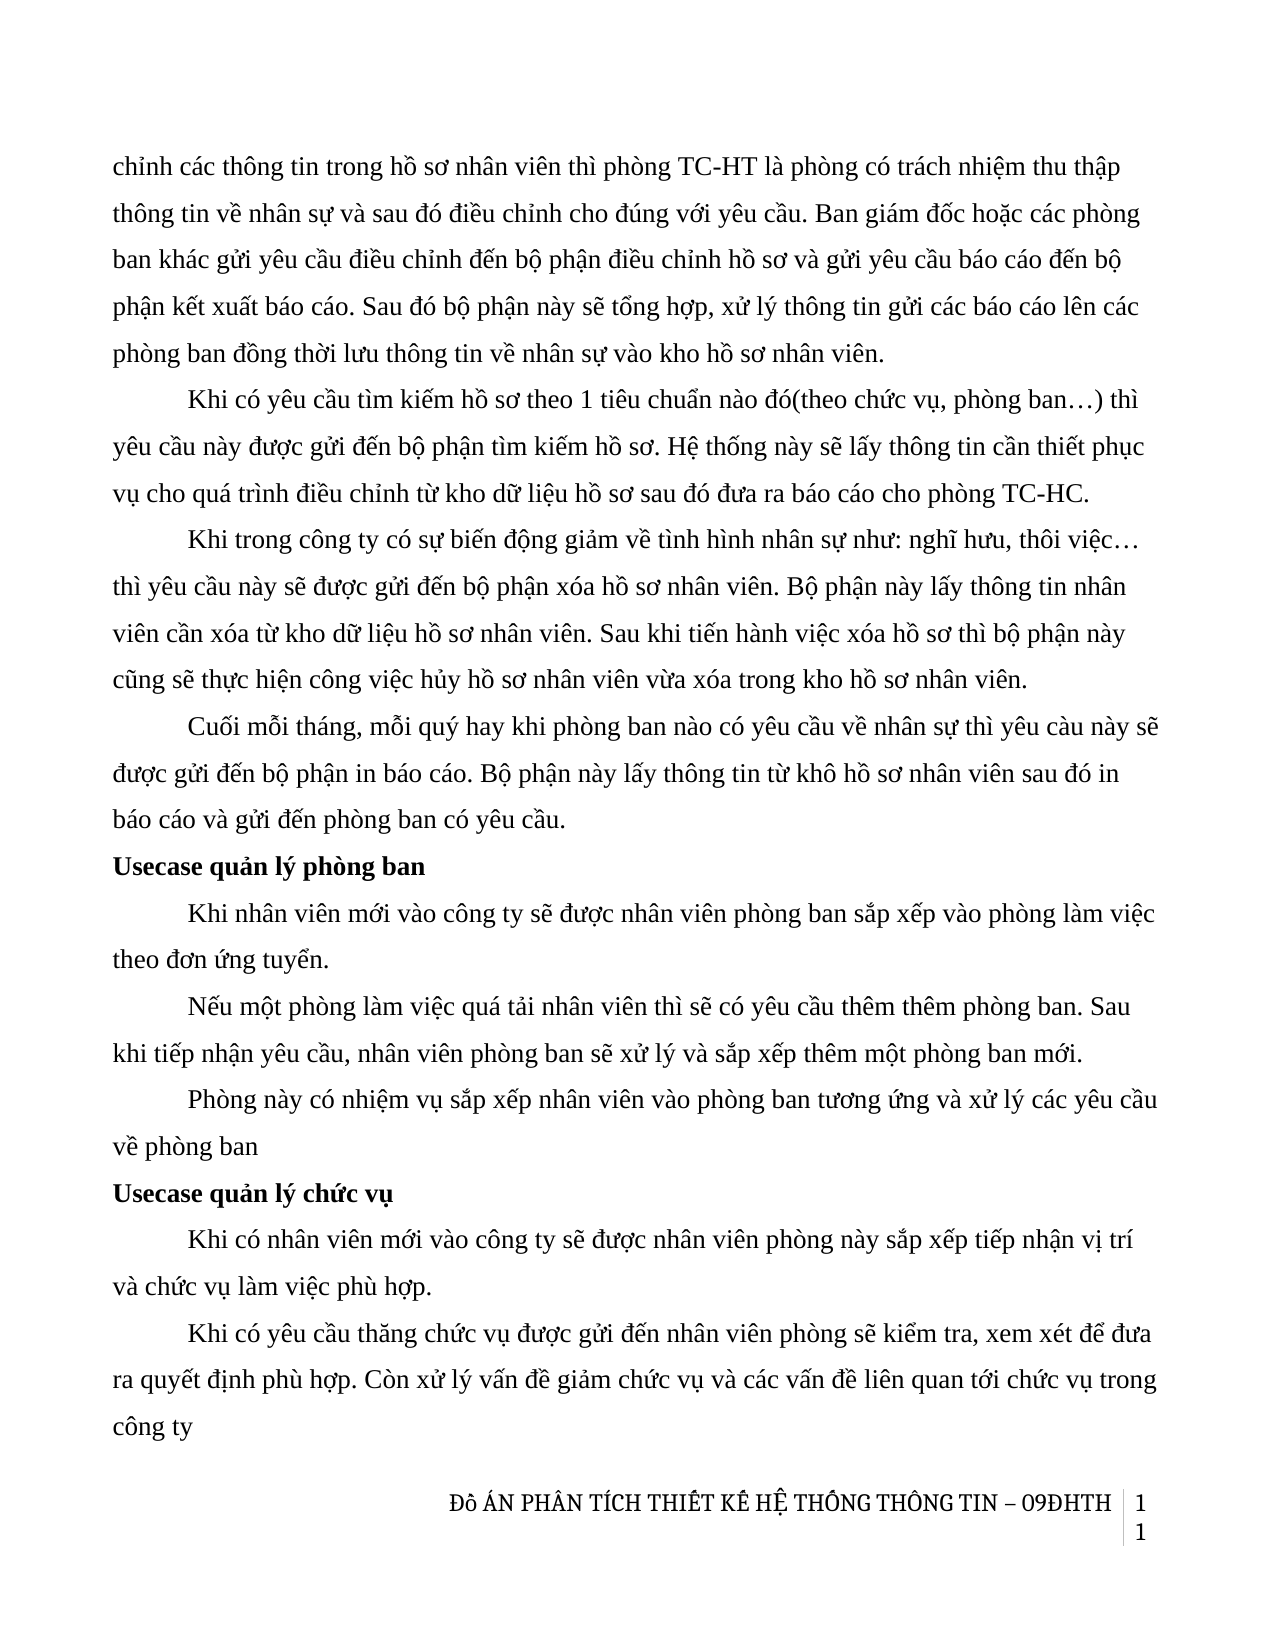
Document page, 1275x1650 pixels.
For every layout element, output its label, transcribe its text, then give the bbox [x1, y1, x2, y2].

text Nếu một phòng làm việc quá tải nhân viên thì sẽ có yêu cầu thêm thêm phòng ban. Sau khi tiếp nhận yêu cầu, nhân viên phòng ban sẽ xử lý và sắp xếp thêm một phòng ban mới. [112, 990, 1162, 1068]
text Usecase quản lý phòng ban [112, 850, 1162, 881]
text Khi có yêu cầu tìm kiếm hồ sơ theo 1 tiêu chuẩn nào đó(theo chức vụ, phòng ban…) thì yêu cầu này được gửi đến bộ phận tìm kiếm hồ sơ. Hệ thống này sẽ lấy thông tin cần thiết phục vụ cho quá trình điều chỉnh từ kho dữ liệu hồ sơ sau đó đưa ra báo cáo cho phòng TC-HC. [112, 383, 1162, 508]
text Khi nhân viên mới vào công ty sẽ được nhân viên phòng ban sắp xếp vào phòng làm việc theo đơn ứng tuyển. [112, 897, 1162, 974]
text Khi có yêu cầu thăng chức vụ được gửi đến nhân viên phòng sẽ kiểm tra, xem xét để đưa ra quyết định phù hợp. Còn xử lý vấn đề giảm chức vụ và các vấn đề liên quan tới chức vụ trong công ty [112, 1317, 1162, 1441]
text Khi có nhân viên mới vào công ty sẽ được nhân viên phòng này sắp xếp tiếp nhận vị trí và chức vụ làm việc phù hợp. [112, 1223, 1162, 1301]
text Usecase quản lý chức vụ [112, 1177, 1162, 1208]
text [112, 150, 1162, 368]
text Khi trong công ty có sự biến động giảm về tình hình nhân sự như: nghĩ hưu, thôi việc…thì yêu cầu này sẽ được gửi đến bộ phận xóa hồ sơ nhân viên. Bộ phận này lấy thông tin nhân viên cần xóa từ kho dữ liệu hồ sơ nhân viên. Sau khi tiến hành việc xóa hồ sơ thì bộ phận này cũng sẽ thực hiện công việc hủy hồ sơ nhân viên vừa xóa trong kho hồ sơ nhân viên. [112, 523, 1162, 694]
text Cuối mỗi tháng, mỗi quý hay khi phòng ban nào có yêu cầu về nhân sự thì yêu càu này sẽ được gửi đến bộ phận in báo cáo. Bộ phận này lấy thông tin từ khô hồ sơ nhân viên sau đó in báo cáo và gửi đến phòng ban có yêu cầu. [112, 710, 1162, 834]
text Phòng này có nhiệm vụ sắp xếp nhân viên vào phòng ban tương ứng và xử lý các yêu cầu về phòng ban [112, 1083, 1162, 1161]
